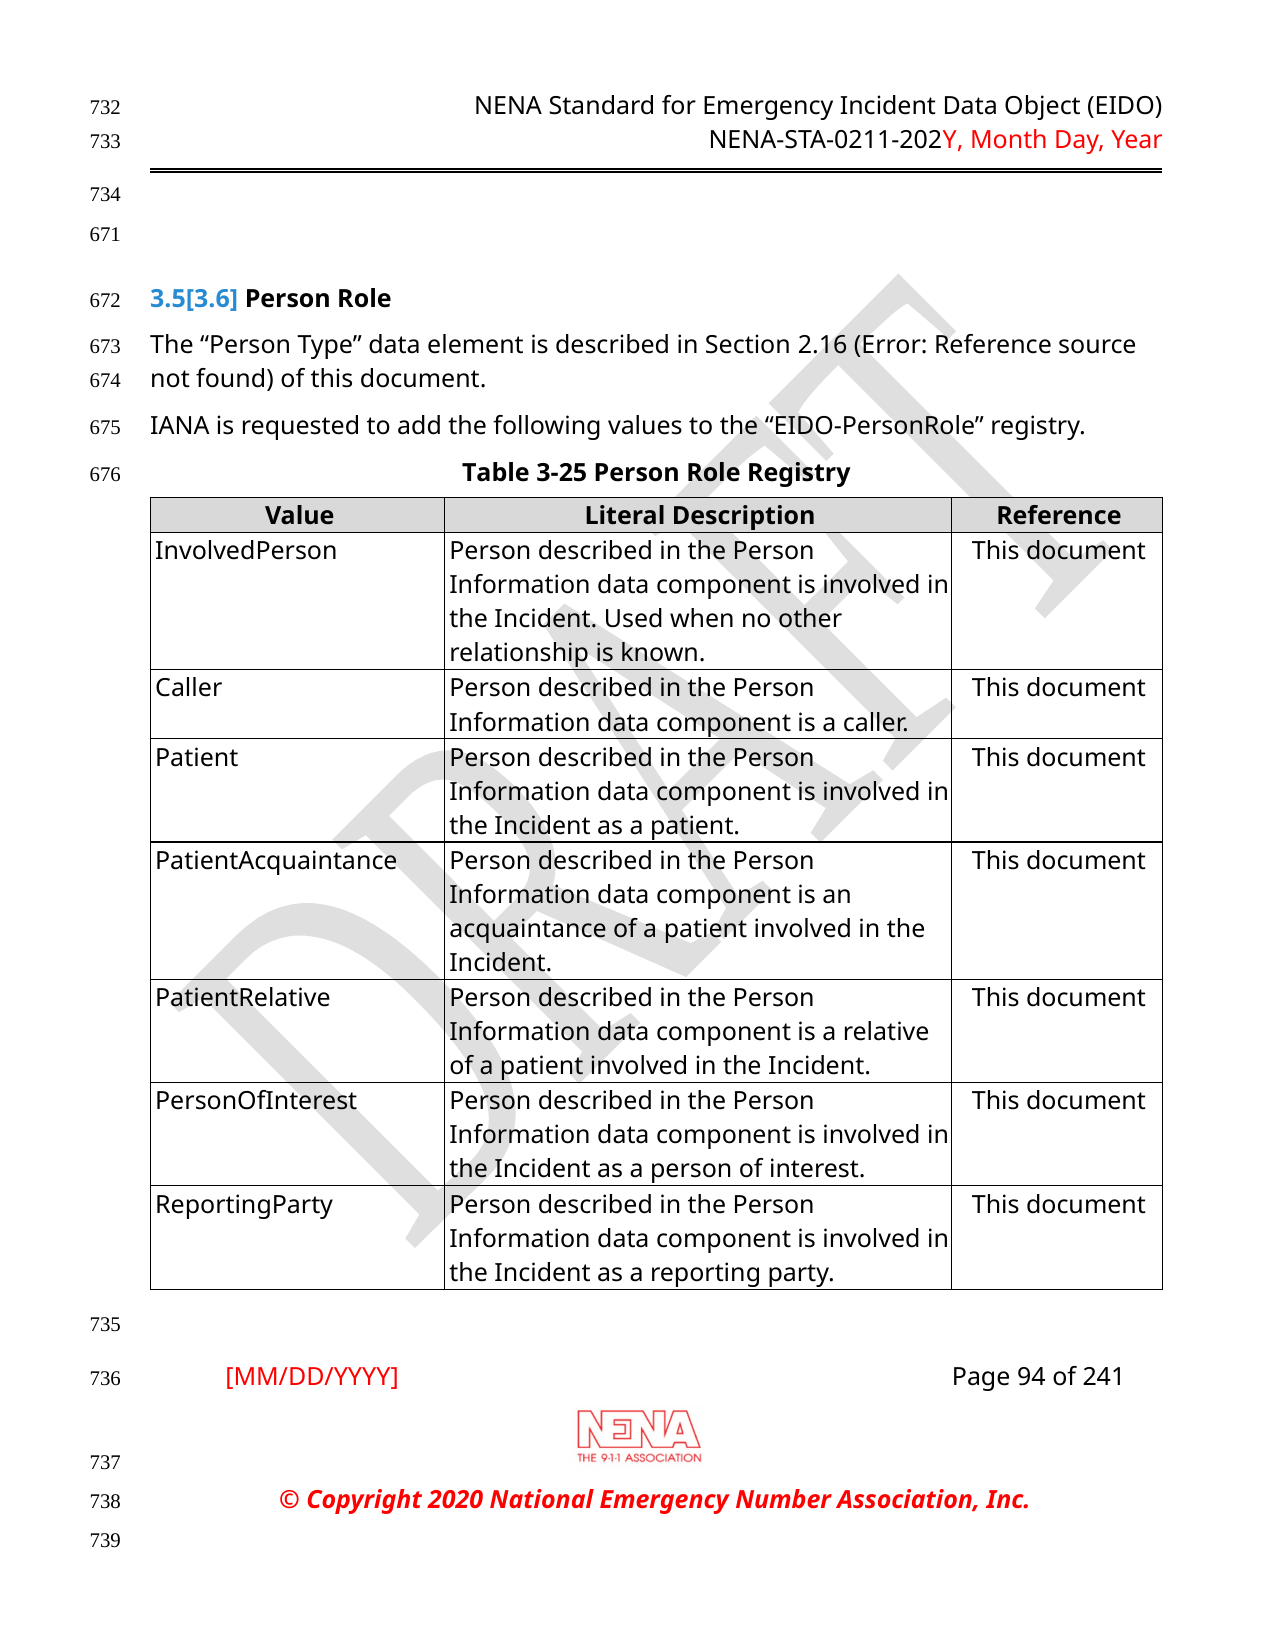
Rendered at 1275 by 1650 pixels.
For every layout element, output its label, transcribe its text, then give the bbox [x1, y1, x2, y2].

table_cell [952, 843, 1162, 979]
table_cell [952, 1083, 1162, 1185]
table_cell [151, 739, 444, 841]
text IANA is requested to add the following values to the “EIDO-PersonRole” registry. [150, 408, 1162, 442]
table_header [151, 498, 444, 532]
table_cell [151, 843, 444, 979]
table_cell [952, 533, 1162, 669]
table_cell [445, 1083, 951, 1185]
subtitle Person Role [150, 281, 1162, 314]
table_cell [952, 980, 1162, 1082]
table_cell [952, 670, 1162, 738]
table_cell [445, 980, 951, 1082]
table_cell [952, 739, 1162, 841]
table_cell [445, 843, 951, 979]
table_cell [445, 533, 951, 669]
picture [569, 1404, 706, 1470]
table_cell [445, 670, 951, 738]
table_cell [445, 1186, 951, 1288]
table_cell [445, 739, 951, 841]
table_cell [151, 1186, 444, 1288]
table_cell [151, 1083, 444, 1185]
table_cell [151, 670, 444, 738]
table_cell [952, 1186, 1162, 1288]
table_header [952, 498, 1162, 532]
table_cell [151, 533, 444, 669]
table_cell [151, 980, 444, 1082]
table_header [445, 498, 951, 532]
